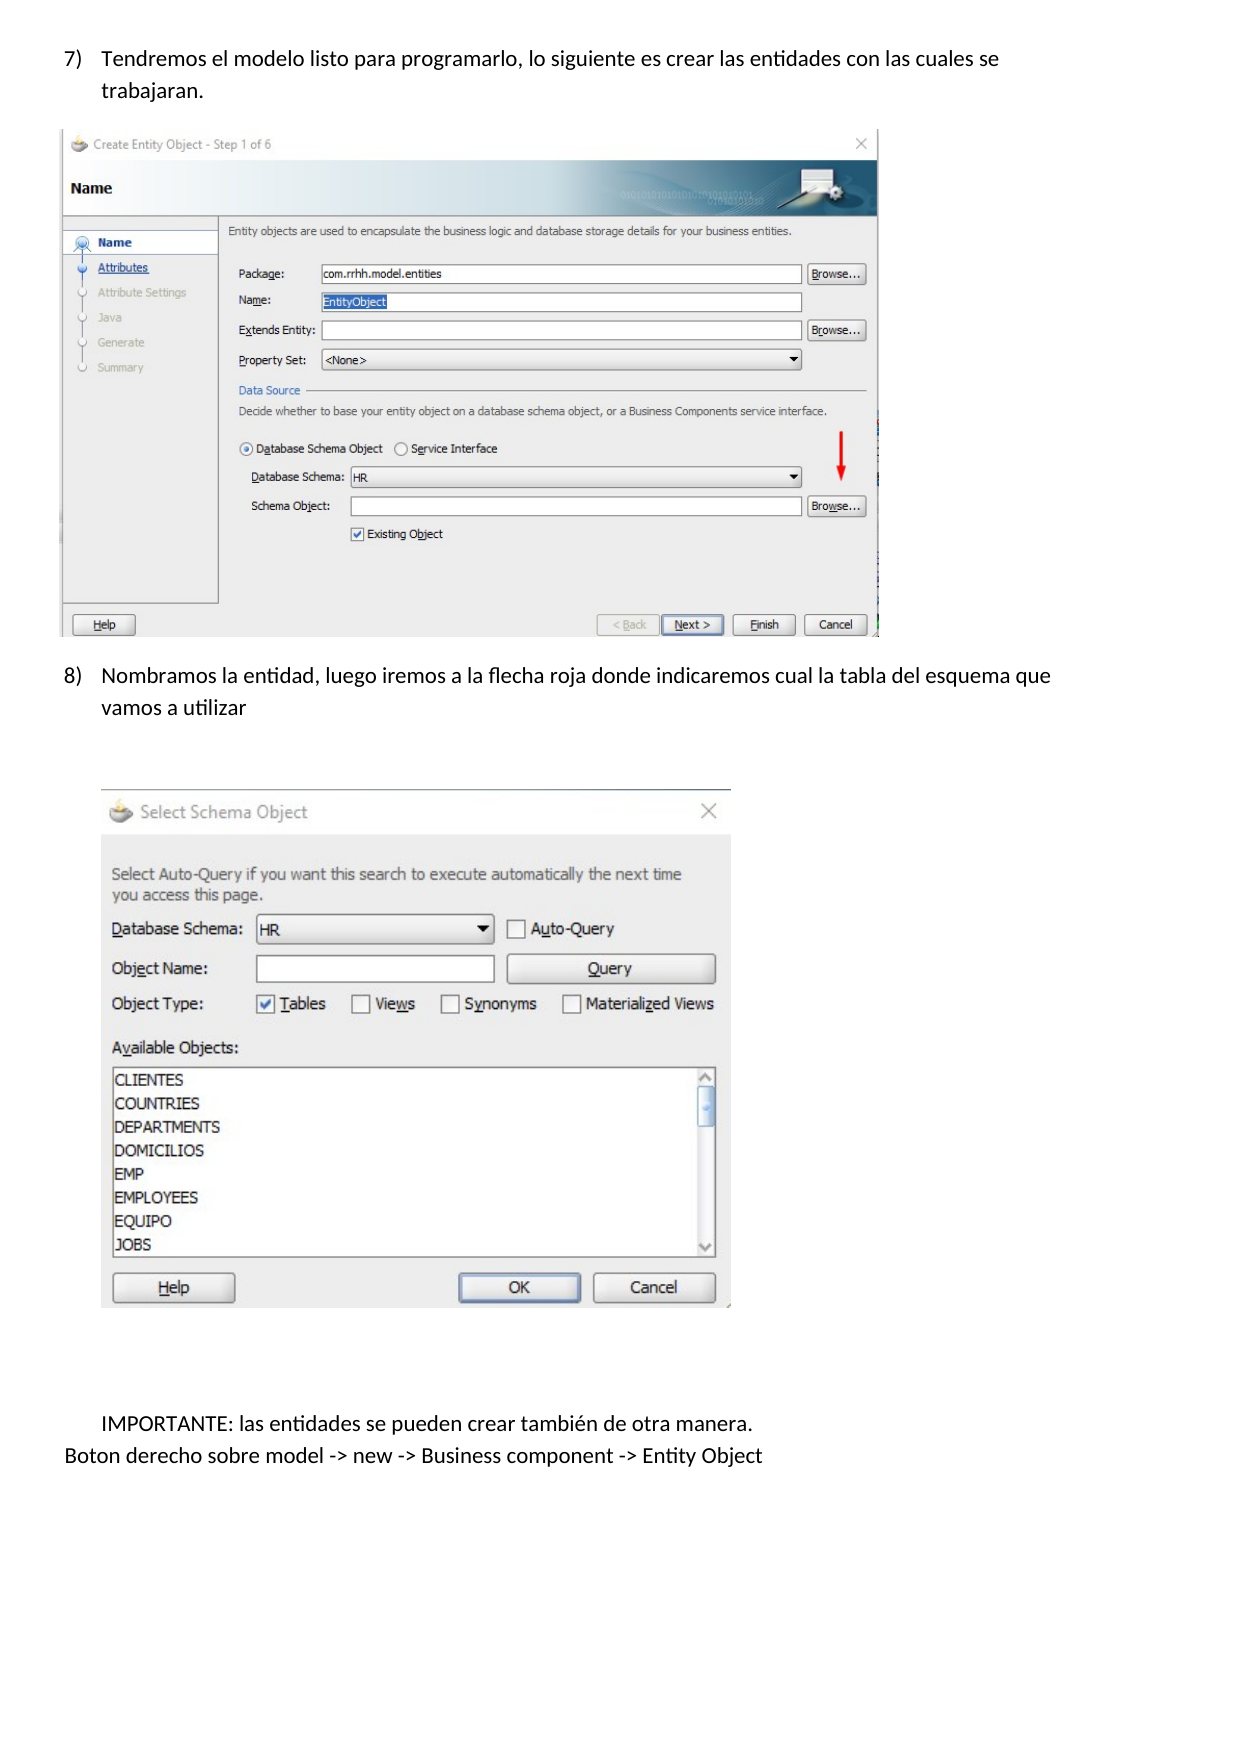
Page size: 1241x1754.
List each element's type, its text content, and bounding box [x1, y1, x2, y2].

picture [59, 129, 879, 637]
picture [101, 789, 731, 1308]
list IMPORTANTE: las entidades se pueden crear también de otra manera. [101, 1409, 1078, 1437]
text Boton derecho sobre model -> new -> Business component -> Entity Object [59, 1441, 1078, 1469]
list Tendremos el modelo listo para programarlo, lo siguiente es crear las entidades con las cuales se trabajaran. [64, 44, 1078, 104]
list Nombramos la entidad, luego iremos a la flecha roja donde indicaremos cual la tabla del esquema que vamos a utilizar [64, 661, 1078, 721]
